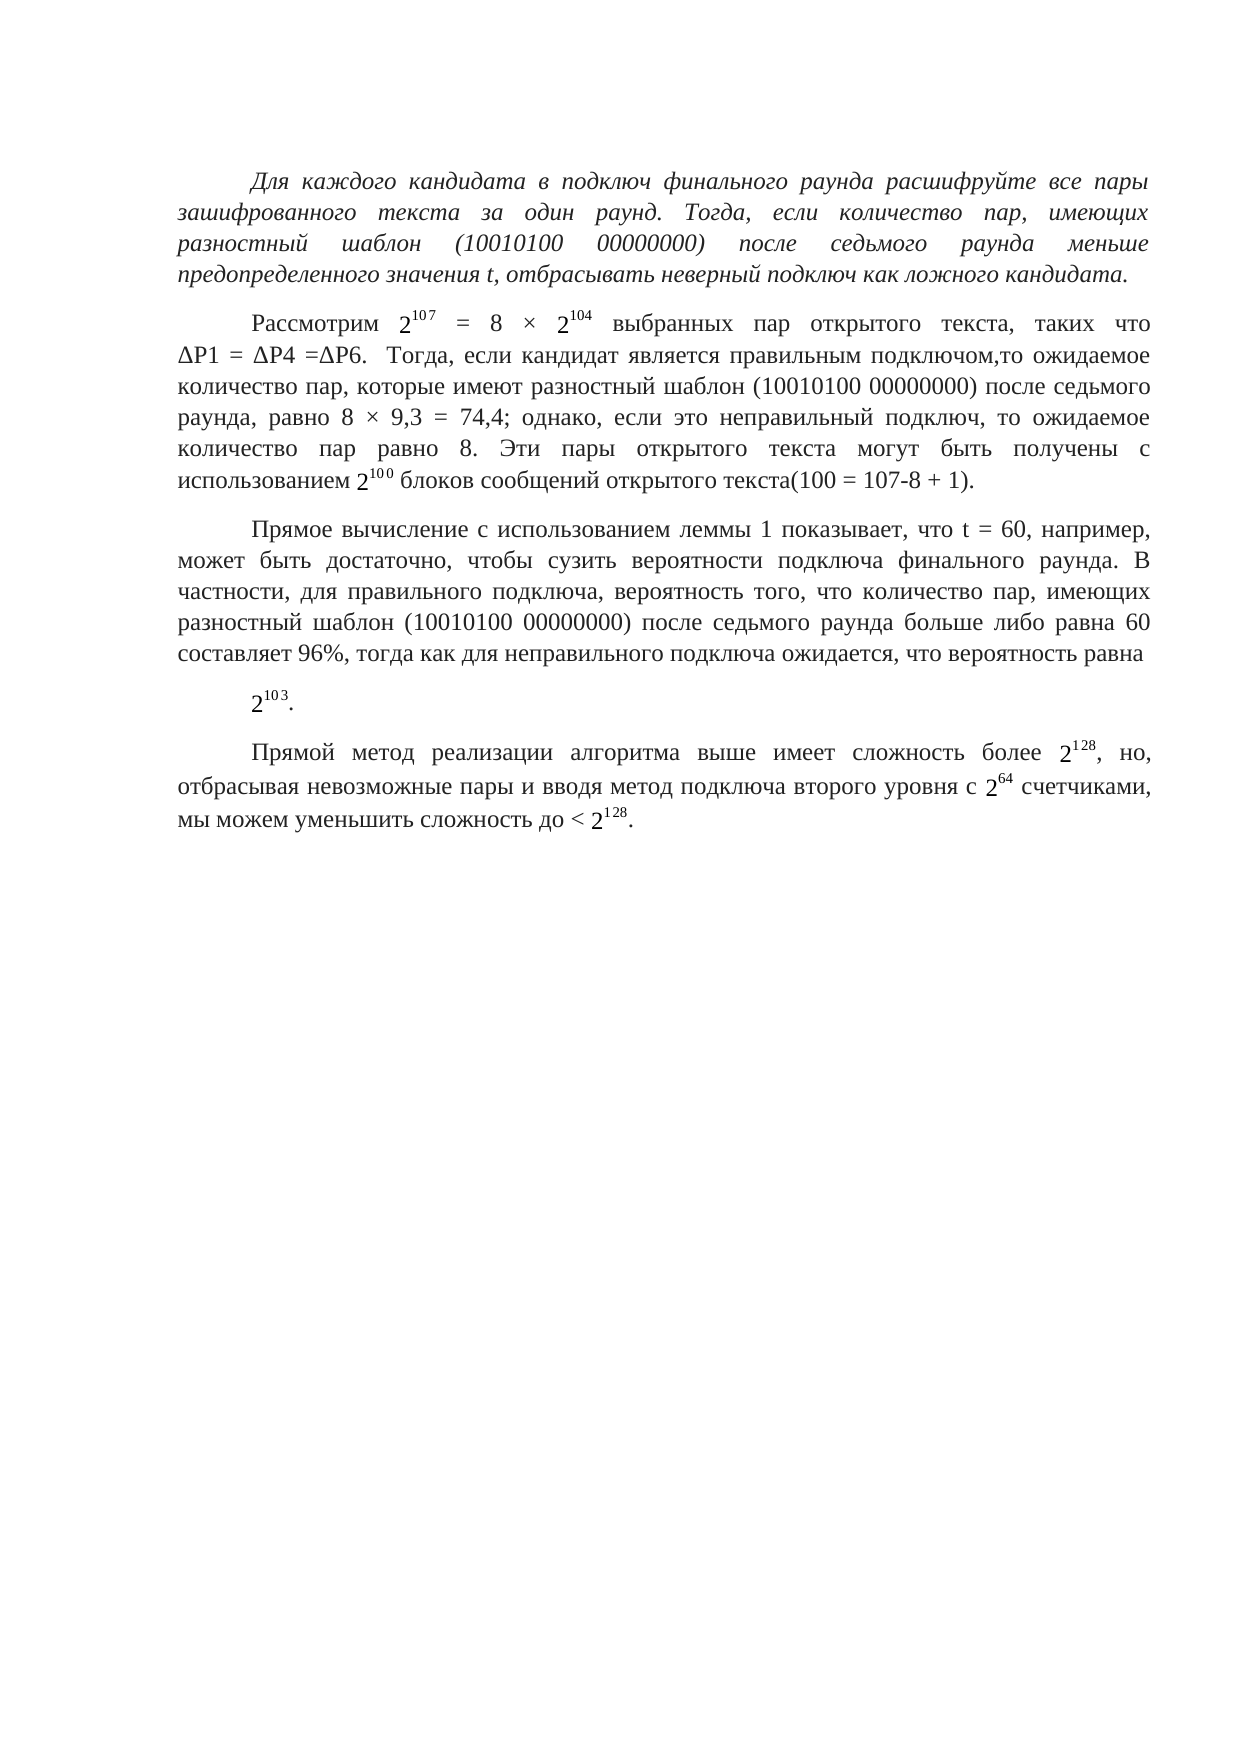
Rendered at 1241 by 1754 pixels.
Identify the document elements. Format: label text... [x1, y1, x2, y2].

text Рассмотрим = 8 × выбранных пар открытого текста, таких что ΔP1 = ΔP4 =ΔP6. Тогда, если кандидат является правильным подключом,то ожидаемое количество пар, которые имеют разностный шаблон (10010100 00000000) после седьмого раунда, равно 8 × 9,3 = 74,4; однако, если это неправильный подключ, то ожидаемое количество пар равно 8. Эти пары открытого текста могут быть получены с использованием блоков сообщений открытого текста(100 = 107-8 + 1). [177, 307, 1152, 340]
text Для каждого кандидата в подключ финального раунда расшифруйте все пары зашифрованного текста за один раунд. Тогда, если количество пар, имеющих разностный шаблон (10010100 00000000) после седьмого раунда меньше предопределенного значения t, отбрасывать неверный подключ как ложного кандидата. [177, 166, 1152, 288]
text Прямой метод реализации алгоритма выше имеет сложность более , но, отбрасывая невозможные пары и вводя метод подключа второго уровня с счетчиками, мы можем уменьшить сложность до < . [177, 736, 1152, 834]
text Прямое вычисление с использованием леммы 1 показывает, что t = 60, например, может быть достаточно, чтобы сузить вероятности подключа финального раунда. В частности, для правильного подключа, вероятность того, что количество пар, имеющих разностный шаблон (10010100 00000000) после седьмого раунда больше либо равна 60 составляет 96%, тогда как для неправильного подключа ожидается, что вероятность равна [177, 514, 1152, 545]
text . [177, 686, 1152, 717]
text Прямое вычисление с использованием леммы 1 показывает, что t = 60, например, может быть достаточно, чтобы сузить вероятности подключа финального раунда. В частности, для правильного подключа, вероятность того, что количество пар, имеющих разностный шаблон (10010100 00000000) после седьмого раунда больше либо равна 60 составляет 96%, тогда как для неправильного подключа ожидается, что вероятность равна [177, 636, 1152, 667]
text Рассмотрим = 8 × выбранных пар открытого текста, таких что ΔP1 = ΔP4 =ΔP6. Тогда, если кандидат является правильным подключом,то ожидаемое количество пар, которые имеют разностный шаблон (10010100 00000000) после седьмого раунда, равно 8 × 9,3 = 74,4; однако, если это неправильный подключ, то ожидаемое количество пар равно 8. Эти пары открытого текста могут быть получены с использованием блоков сообщений открытого текста(100 = 107-8 + 1). [177, 462, 1152, 495]
